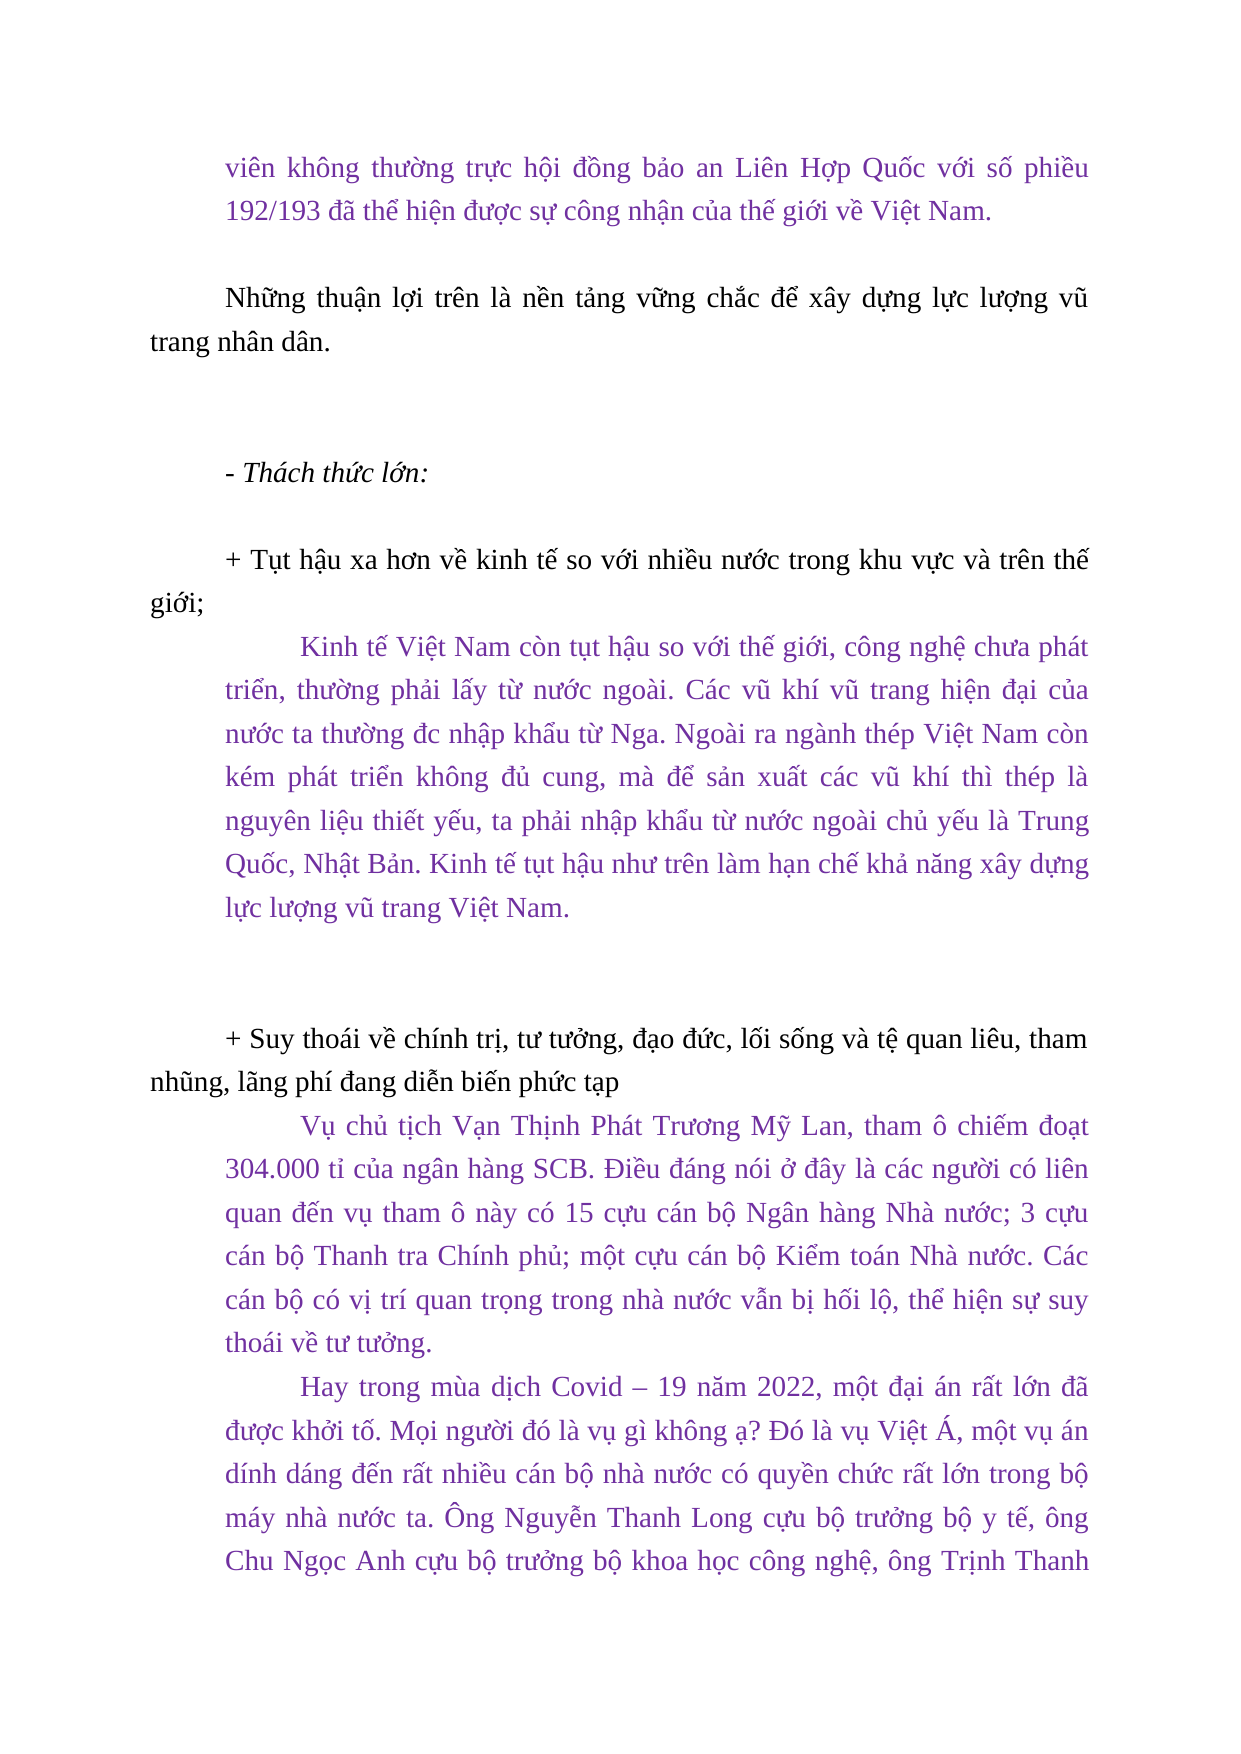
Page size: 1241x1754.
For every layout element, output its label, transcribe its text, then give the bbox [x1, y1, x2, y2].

text - Thách thức lớn: [150, 455, 1090, 488]
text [225, 1369, 1090, 1577]
text + Tụt hậu xa hơn về kinh tế so với nhiều nước trong khu vực và trên thế giới; [150, 542, 1090, 619]
text Những thuận lợi trên là nền tảng vững chắc để xây dựng lực lượng vũ trang nhân dân. [150, 281, 1090, 358]
text Kinh tế Việt Nam còn tụt hậu so với thế giới, công nghệ chưa phát triển, thường phải lấy từ nước ngoài. Các vũ khí vũ trang hiện đại của nước ta thường đc nhập khẩu từ Nga. Ngoài ra ngành thép Việt Nam còn kém phát triển không đủ cung, mà để sản xuất các vũ khí thì thép là nguyên liệu thiết yếu, ta phải nhập khẩu từ nước ngoài chủ yếu là Trung Quốc, Nhật Bản. Kinh tế tụt hậu như trên làm hạn chế khả năng xây dựng lực lượng vũ trang Việt Nam. [225, 629, 1090, 924]
text + Suy thoái về chính trị, tư tưởng, đạo đức, lối sống và tệ quan liêu, tham nhũng, lãng phí đang diễn biến phức tạp [150, 1021, 1090, 1098]
text Vụ chủ tịch Vạn Thịnh Phát Trương Mỹ Lan, tham ô chiếm đoạt 304.000 tỉ của ngân hàng SCB. Điều đáng nói ở đây là các người có liên quan đến vụ tham ô này có 15 cựu cán bộ Ngân hàng Nhà nước; 3 cựu cán bộ Thanh tra Chính phủ; một cựu cán bộ Kiểm toán Nhà nước. Các cán bộ có vị trí quan trọng trong nhà nước vẫn bị hối lộ, thể hiện sự suy thoái về tư tưởng. [225, 1108, 1090, 1359]
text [225, 150, 1090, 227]
